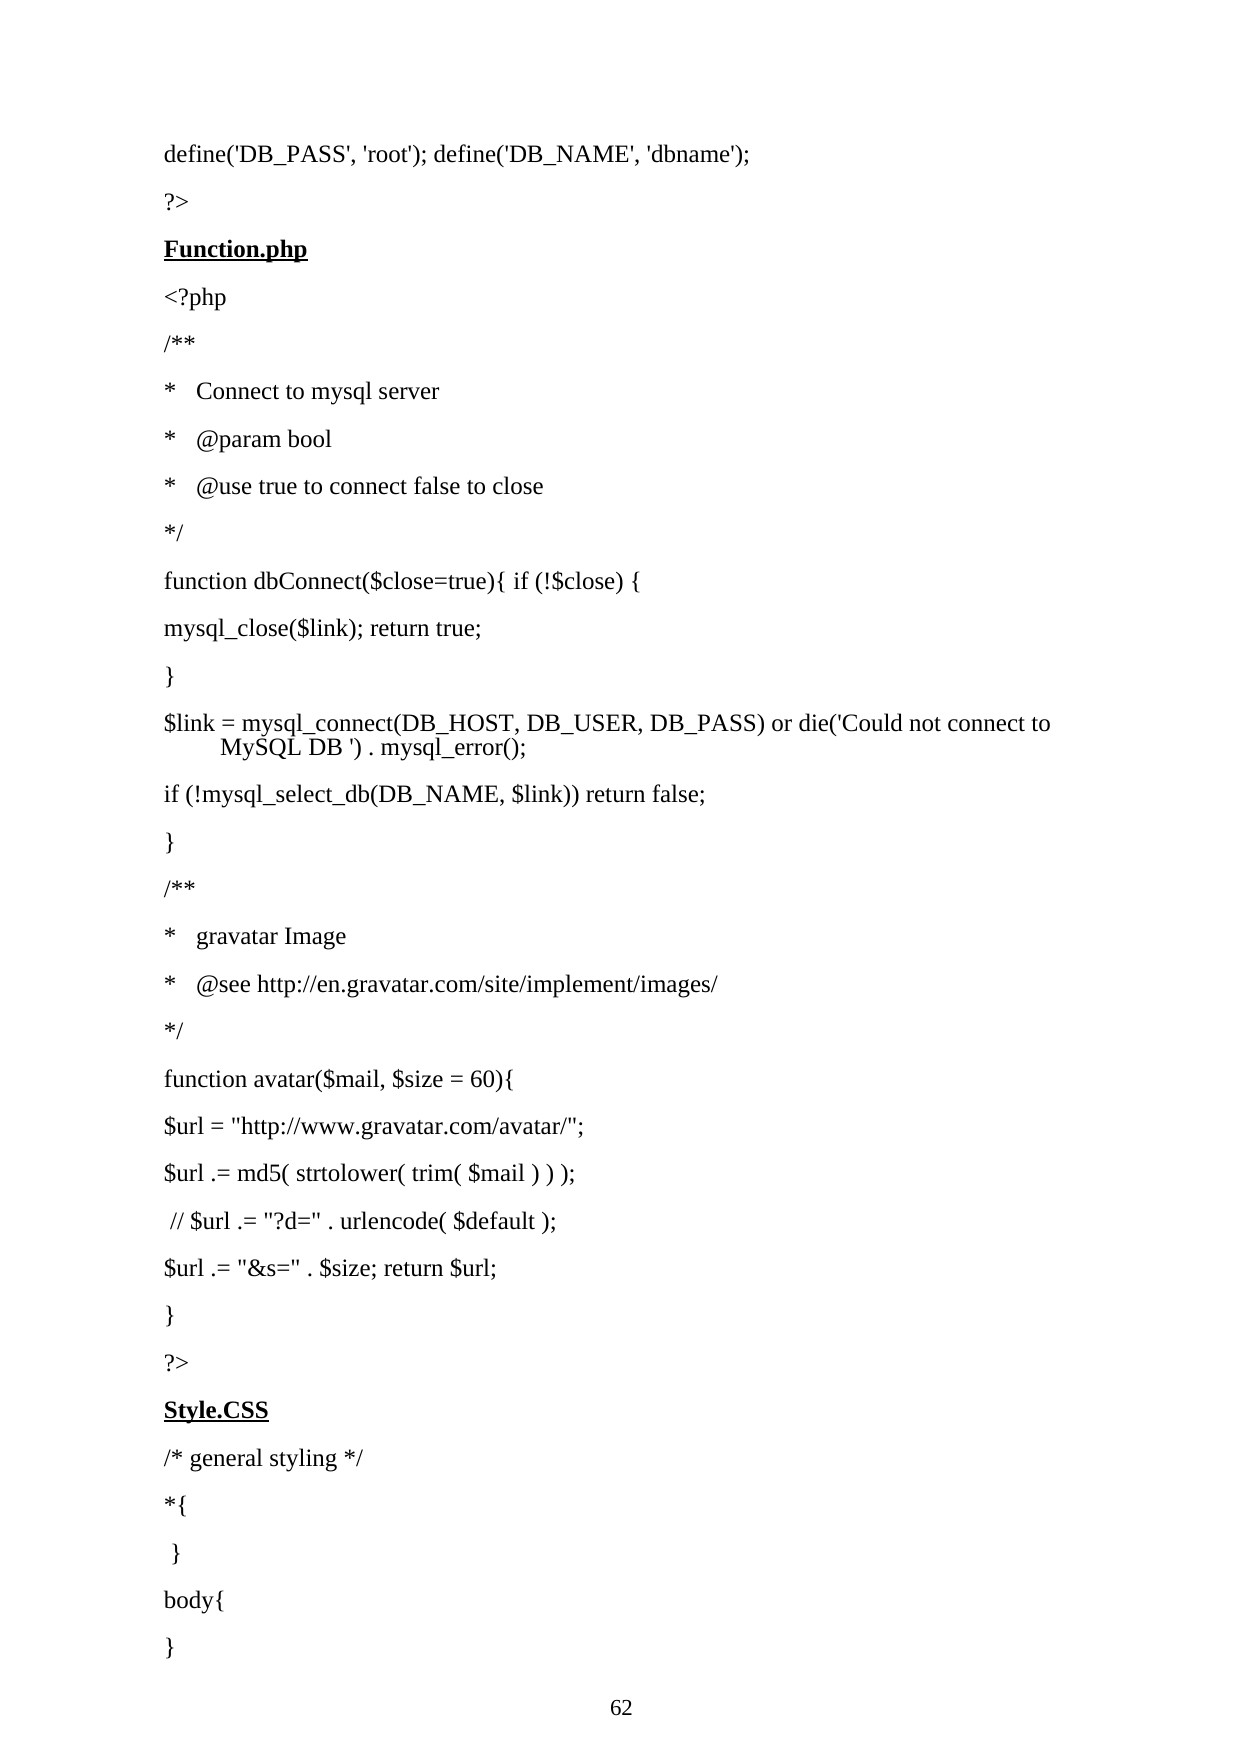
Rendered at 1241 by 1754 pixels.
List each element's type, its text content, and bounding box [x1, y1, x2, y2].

subtitle ?> [164, 191, 1103, 215]
subtitle Function.php [164, 238, 1103, 262]
subtitle * @see http://en.gravatar.com/site/implement/images/ [164, 973, 1103, 997]
subtitle $url .= md5( strtolower( trim( $mail ) ) ); [164, 1163, 1103, 1187]
subtitle // $url .= "?d=" . urlencode( $default ); [164, 1210, 1103, 1234]
subtitle <?php [164, 286, 1103, 310]
subtitle define('DB_PASS', 'root'); define('DB_NAME', 'dbname'); [164, 144, 1103, 167]
subtitle function dbConnect($close=true){ if (!$close) { [164, 570, 1103, 594]
subtitle /** [164, 878, 1103, 902]
subtitle $url .= "&s=" . $size; return $url; [164, 1258, 1103, 1281]
subtitle Style.CSS [164, 1400, 1103, 1423]
subtitle body{ [164, 1589, 1103, 1613]
subtitle } [164, 831, 1103, 855]
subtitle *{ [164, 1494, 1103, 1518]
subtitle if (!mysql_select_db(DB_NAME, $link)) return false; [164, 784, 1103, 807]
subtitle /* general styling */ [164, 1447, 1103, 1471]
subtitle $link = mysql_connect(DB_HOST, DB_USER, DB_PASS) or die('Could not connect to MySQL DB ') . mysql_error(); [164, 712, 1103, 760]
subtitle } [164, 1542, 1103, 1566]
subtitle } [164, 1305, 1103, 1329]
subtitle * @use true to connect false to close [164, 476, 1103, 499]
subtitle } [164, 665, 1103, 689]
subtitle $url = "http://www.gravatar.com/avatar/"; [164, 1115, 1103, 1139]
subtitle /** [164, 333, 1103, 357]
subtitle function avatar($mail, $size = 60){ [164, 1068, 1103, 1092]
subtitle * @param bool [164, 428, 1103, 452]
subtitle ?> [164, 1352, 1103, 1376]
subtitle mysql_close($link); return true; [164, 618, 1103, 641]
subtitle * gravatar Image [164, 926, 1103, 949]
subtitle */ [164, 523, 1103, 547]
subtitle * Connect to mysql server [164, 381, 1103, 404]
subtitle } [164, 1637, 1103, 1661]
subtitle */ [164, 1021, 1103, 1044]
